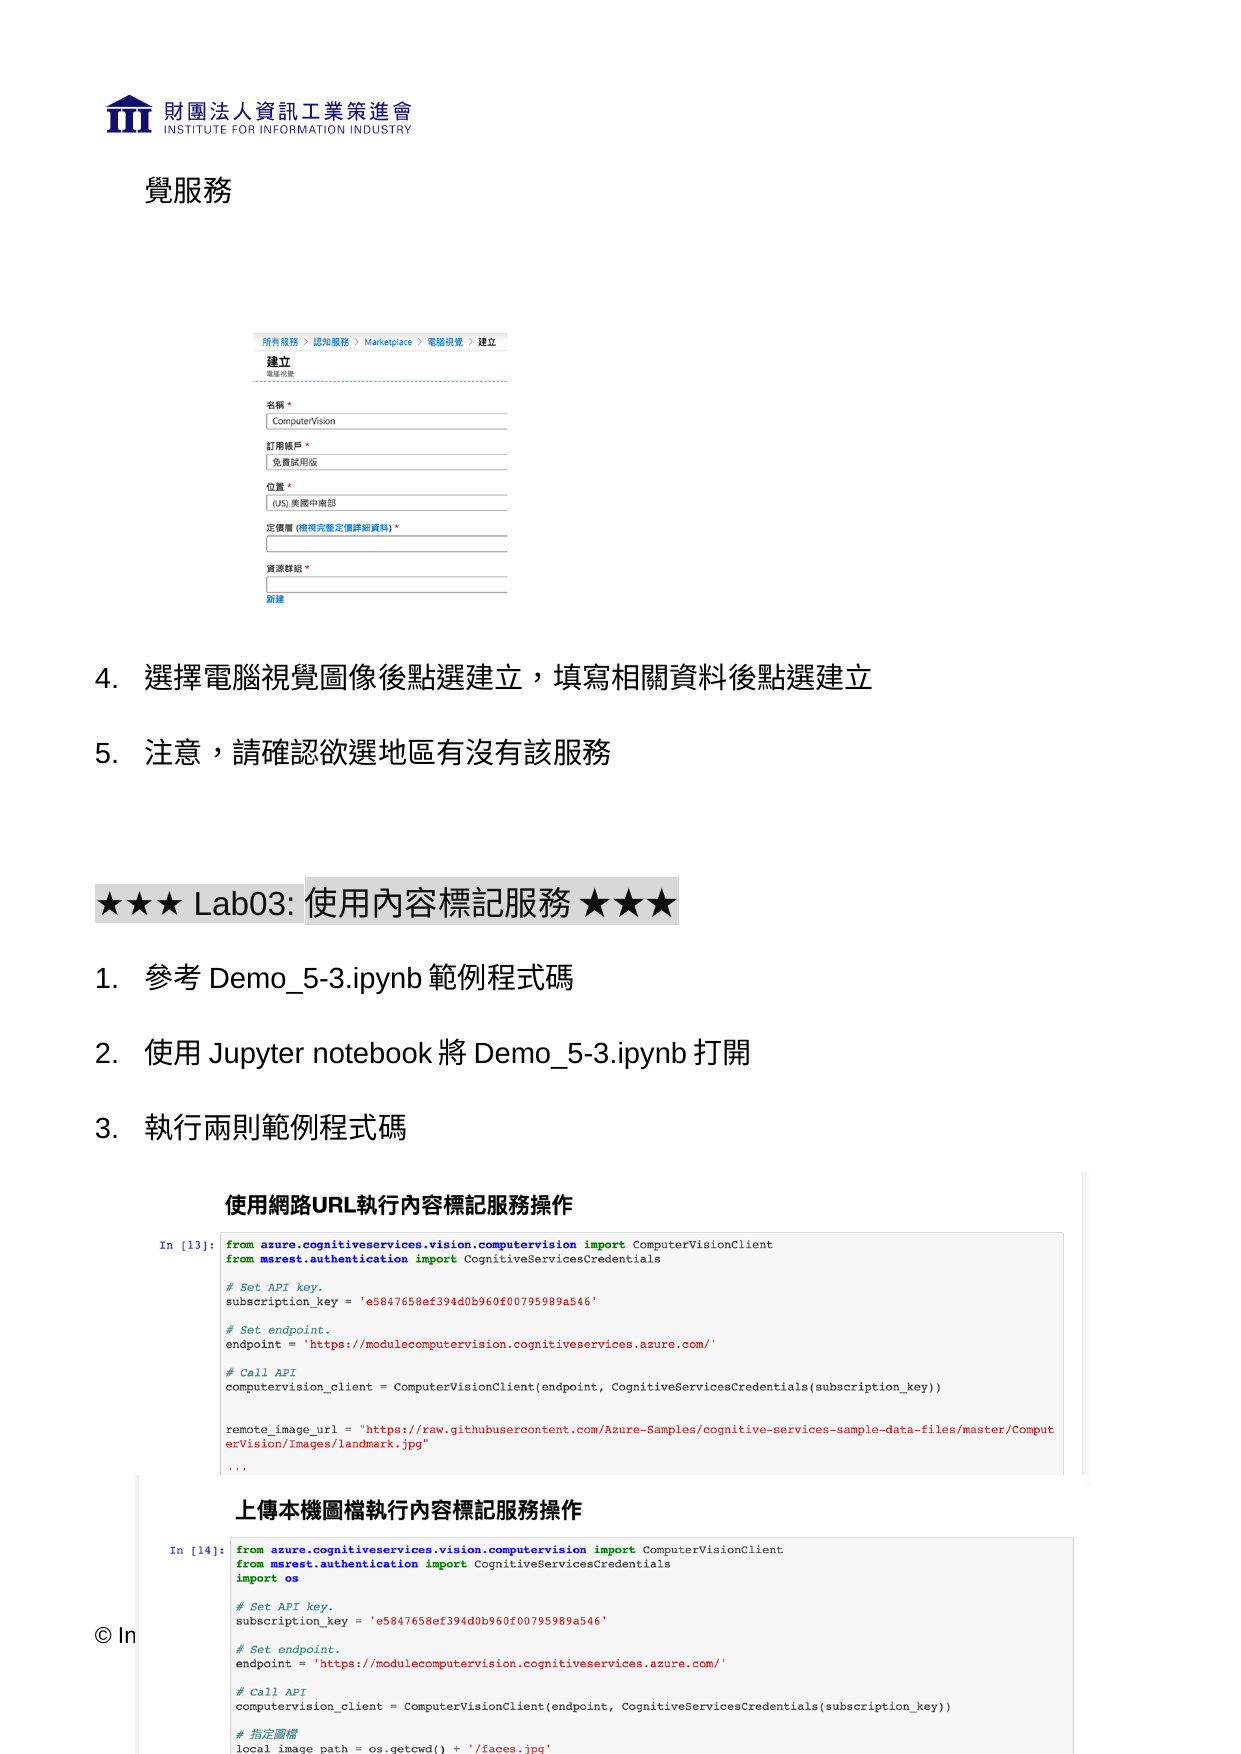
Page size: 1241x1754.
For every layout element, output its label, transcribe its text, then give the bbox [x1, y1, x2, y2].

list 選擇電腦視覺圖像後點選建立，填寫相關資料後點選建立 [94, 264, 1146, 714]
text ★★★ Lab03: 使用內容標記服務 ★★★ [94, 864, 1146, 939]
picture [134, 1172, 1094, 1754]
list 注意，請確認欲選地區有沒有該服務 [94, 714, 1146, 789]
list 參考Demo_5-3.ipynb範例程式碼 [94, 939, 1146, 1014]
list 使用Jupyter notebook將Demo_5-3.ipynb打開 [94, 1014, 1146, 1089]
list 點選新增後於marketplace選擇AI+機器學習服務類別的認知服務中的電腦視覺服務 [94, 151, 1146, 226]
list 執行兩則範例程式碼 [94, 1089, 1146, 1164]
picture [253, 333, 508, 613]
picture [94, 88, 426, 148]
